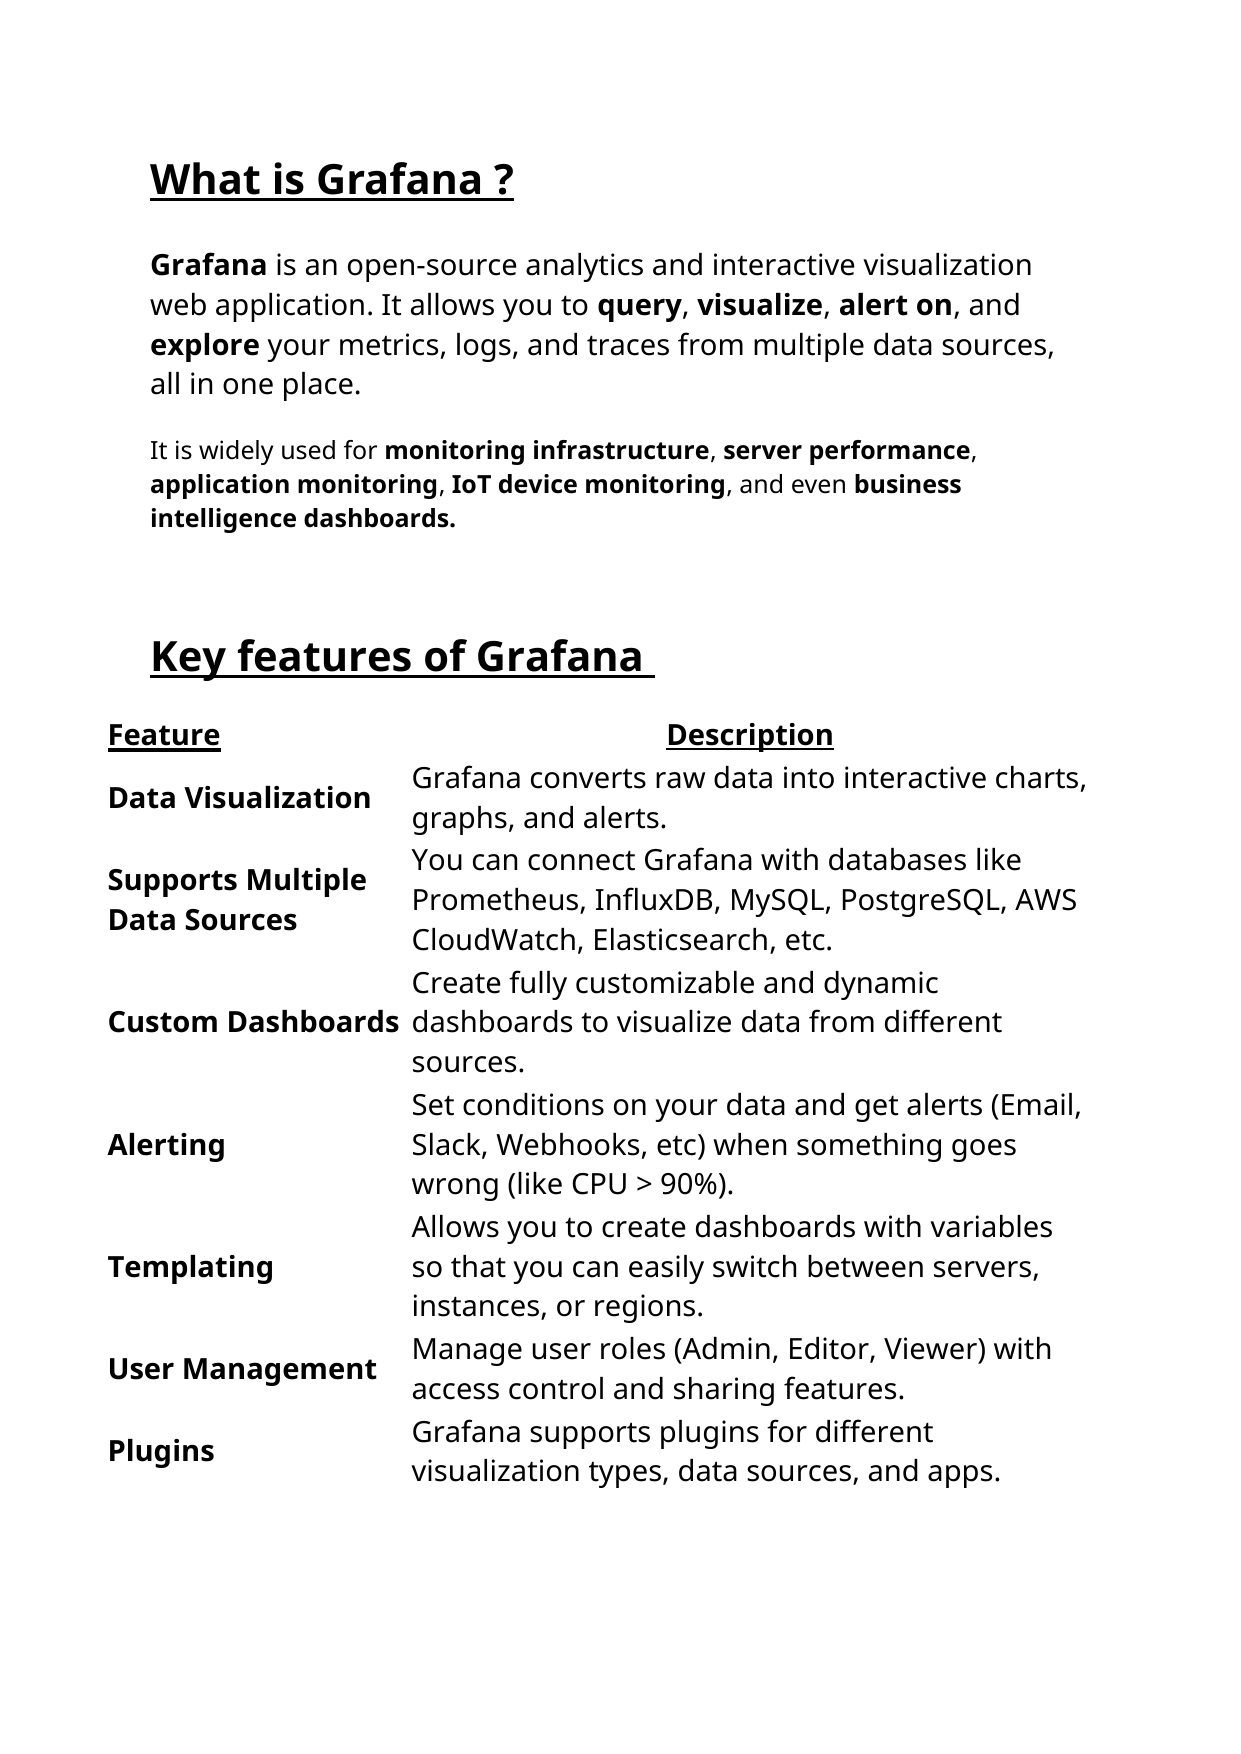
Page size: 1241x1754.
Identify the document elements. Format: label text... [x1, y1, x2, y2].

table_header Description [410, 713, 1090, 756]
table_cell Set conditions on your data and get alerts (Email, Slack, Webhooks, etc) when something goes wrong (like CPU > 90%). [410, 1083, 1090, 1205]
table_cell Grafana supports plugins for different visualization types, data sources, and apps. [410, 1409, 1090, 1492]
table_cell Custom Dashboards [106, 960, 410, 1082]
table_cell You can connect Grafana with databases like Prometheus, InfluxDB, MySQL, PostgreSQL, AWS CloudWatch, Elasticsearch, etc. [410, 838, 1090, 960]
table_cell User Management [106, 1327, 410, 1409]
text Key features of Grafana [150, 627, 1090, 684]
table_cell Data Visualization [106, 756, 410, 838]
table_cell Plugins [106, 1409, 410, 1492]
table_cell Supports Multiple Data Sources [106, 838, 410, 960]
table_cell Templating [106, 1205, 410, 1327]
table_header Feature [106, 713, 410, 756]
table_cell Create fully customizable and dynamic dashboards to visualize data from different sources. [410, 960, 1090, 1082]
table_cell Manage user roles (Admin, Editor, Viewer) with access control and sharing features. [410, 1327, 1090, 1409]
text It is widely used for monitoring infrastructure, server performance, application monitoring, IoT device monitoring, and even business intelligence dashboards. [150, 432, 1090, 534]
text Grafana is an open-source analytics and interactive visualization web application. It allows you to query, visualize, alert on, and explore your metrics, logs, and traces from multiple data sources, all in one place. [150, 244, 1090, 403]
table_cell Grafana converts raw data into interactive charts, graphs, and alerts. [410, 756, 1090, 838]
table_cell Allows you to create dashboards with variables so that you can easily switch between servers, instances, or regions. [410, 1205, 1090, 1327]
table_cell Alerting [106, 1083, 410, 1205]
text What is Grafana ? [150, 150, 1090, 207]
